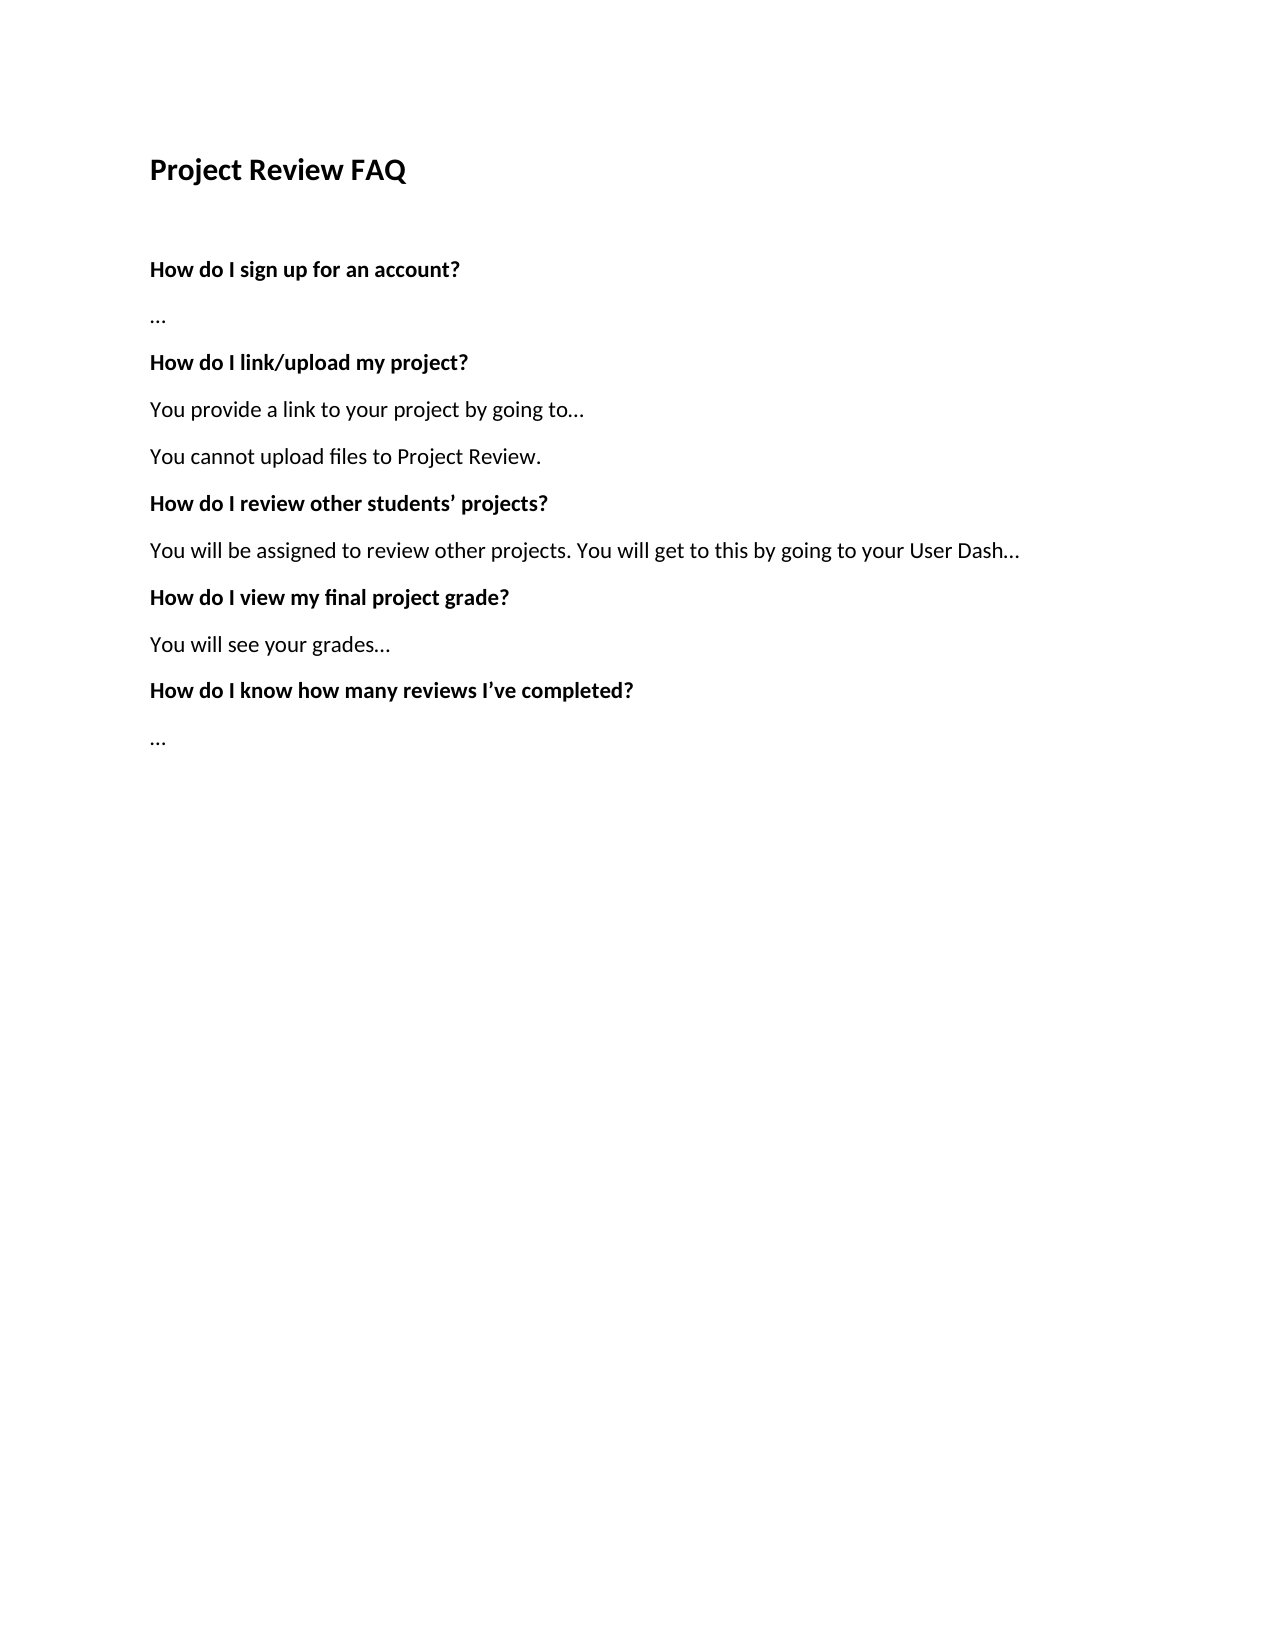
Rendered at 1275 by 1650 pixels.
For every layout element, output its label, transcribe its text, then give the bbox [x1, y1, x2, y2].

text How do I link/upload my project? [150, 348, 1125, 376]
text How do I review other students’ projects? [150, 489, 1125, 517]
text Project Review FAQ [150, 150, 1125, 188]
text … [150, 723, 1125, 751]
text You will be assigned to review other projects. You will get to this by going to your User Dash… [150, 536, 1125, 564]
text You cannot upload files to Project Review. [150, 442, 1125, 470]
text How do I sign up for an account? [150, 255, 1125, 283]
text How do I know how many reviews I’ve completed? [150, 677, 1125, 704]
text … [150, 302, 1125, 329]
text You provide a link to your project by going to… [150, 395, 1125, 423]
text How do I view my final project grade? [150, 583, 1125, 611]
text You will see your grades… [150, 630, 1125, 658]
